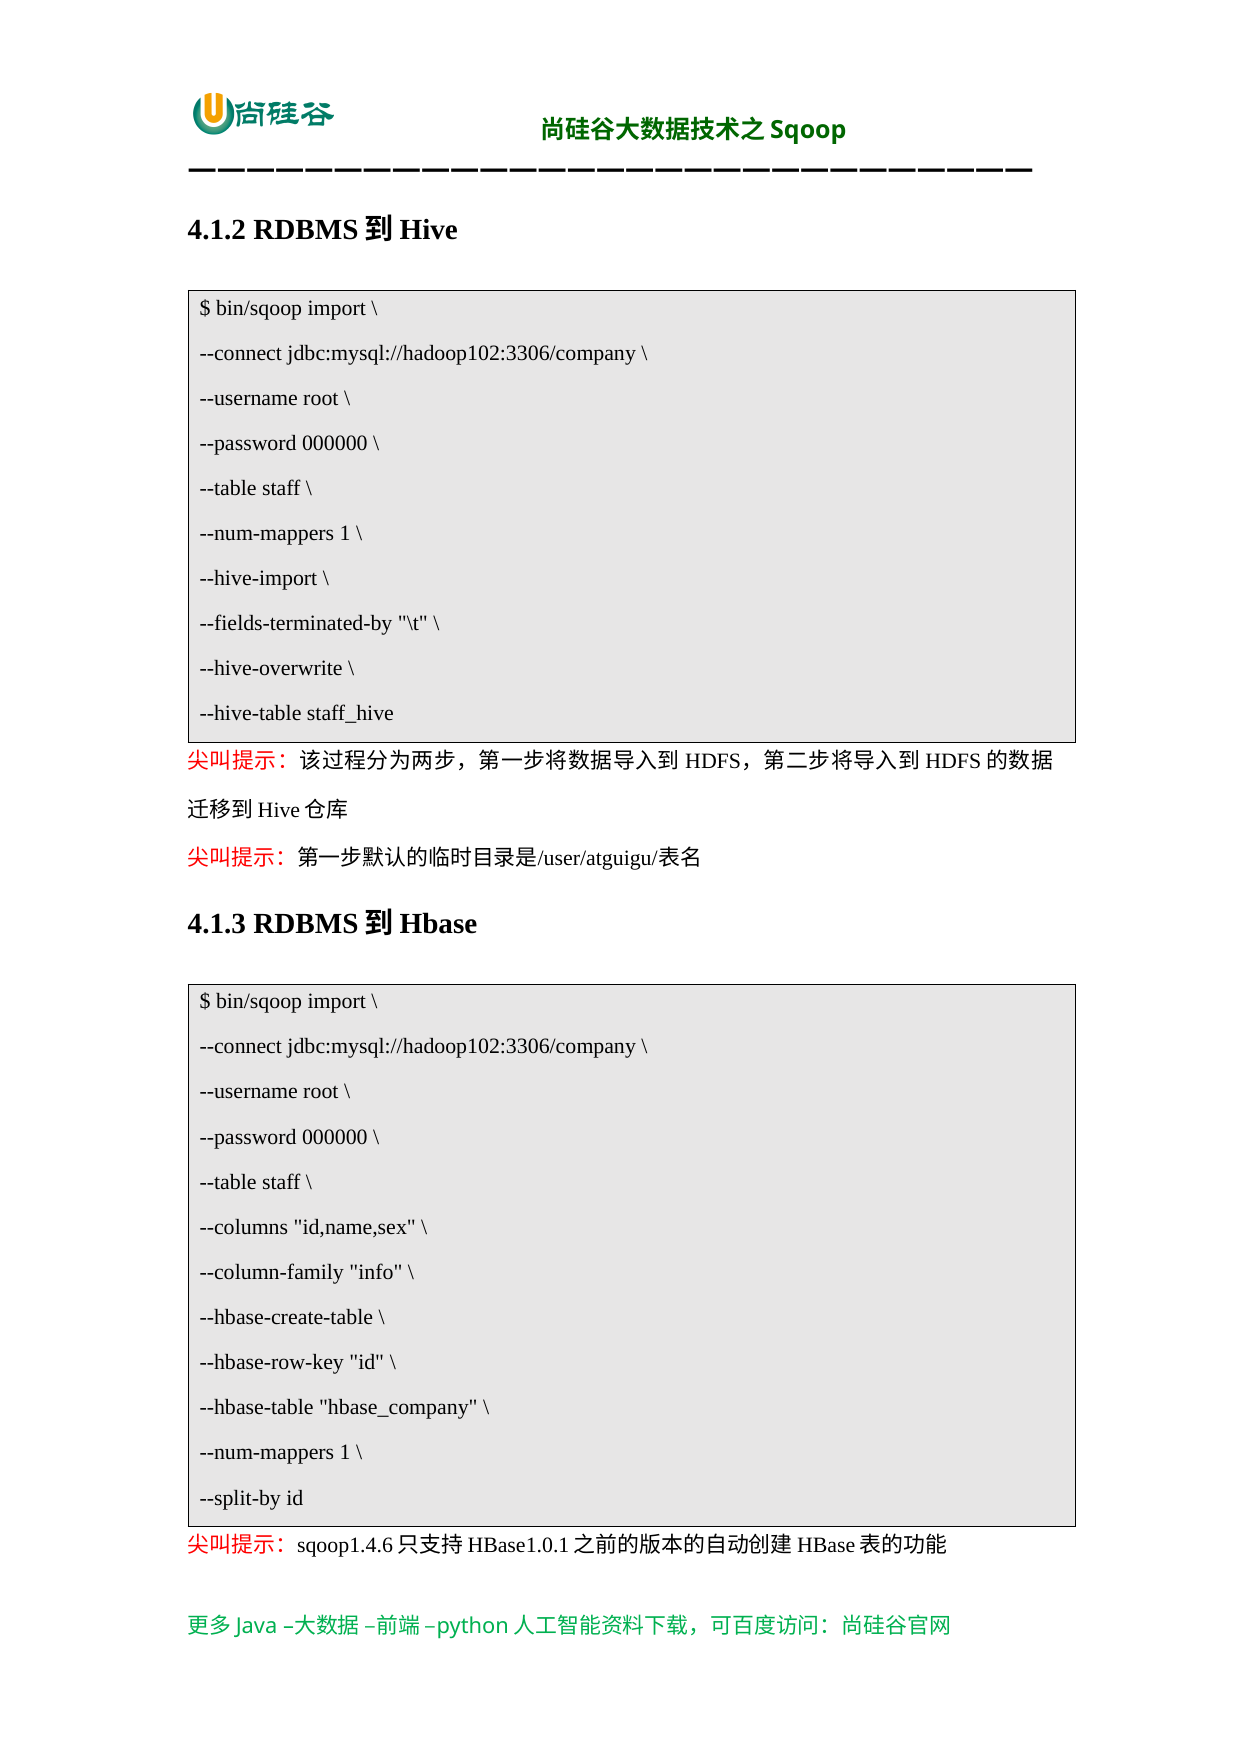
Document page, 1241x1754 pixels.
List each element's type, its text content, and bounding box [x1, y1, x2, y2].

picture [187, 88, 338, 139]
table_header $ bin/sqoop import \ --connect jdbc:mysql://hadoop102:3306/company \ --username root \ --password 000000 \ --table staff \ --columns "id,name,sex" \ --column-family "info" \ --hbase-create-table \ --hbase-row-key "id" \ --hbase-table "hbase_company" \ --num-mappers 1 \ --split-by id [189, 985, 1075, 1526]
text 尖叫提示：第一步默认的临时目录是/user/atguigu/表名 [187, 840, 1053, 872]
subtitle 4.1.2 RDBMS到Hive [187, 194, 1053, 259]
table_header $ bin/sqoop import \ --connect jdbc:mysql://hadoop102:3306/company \ --username root \ --password 000000 \ --table staff \ --num-mappers 1 \ --hive-import \ --fields-terminated-by "\t" \ --hive-overwrite \ --hive-table staff_hive [189, 291, 1075, 742]
text 尖叫提示：sqoop1.4.6只支持HBase1.0.1之前的版本的自动创建HBase表的功能 [187, 1527, 1053, 1559]
text 尖叫提示：该过程分为两步，第一步将数据导入到HDFS，第二步将导入到HDFS的数据迁移到Hive仓库 [187, 743, 1053, 824]
subtitle 4.1.3 RDBMS到Hbase [187, 888, 1053, 953]
